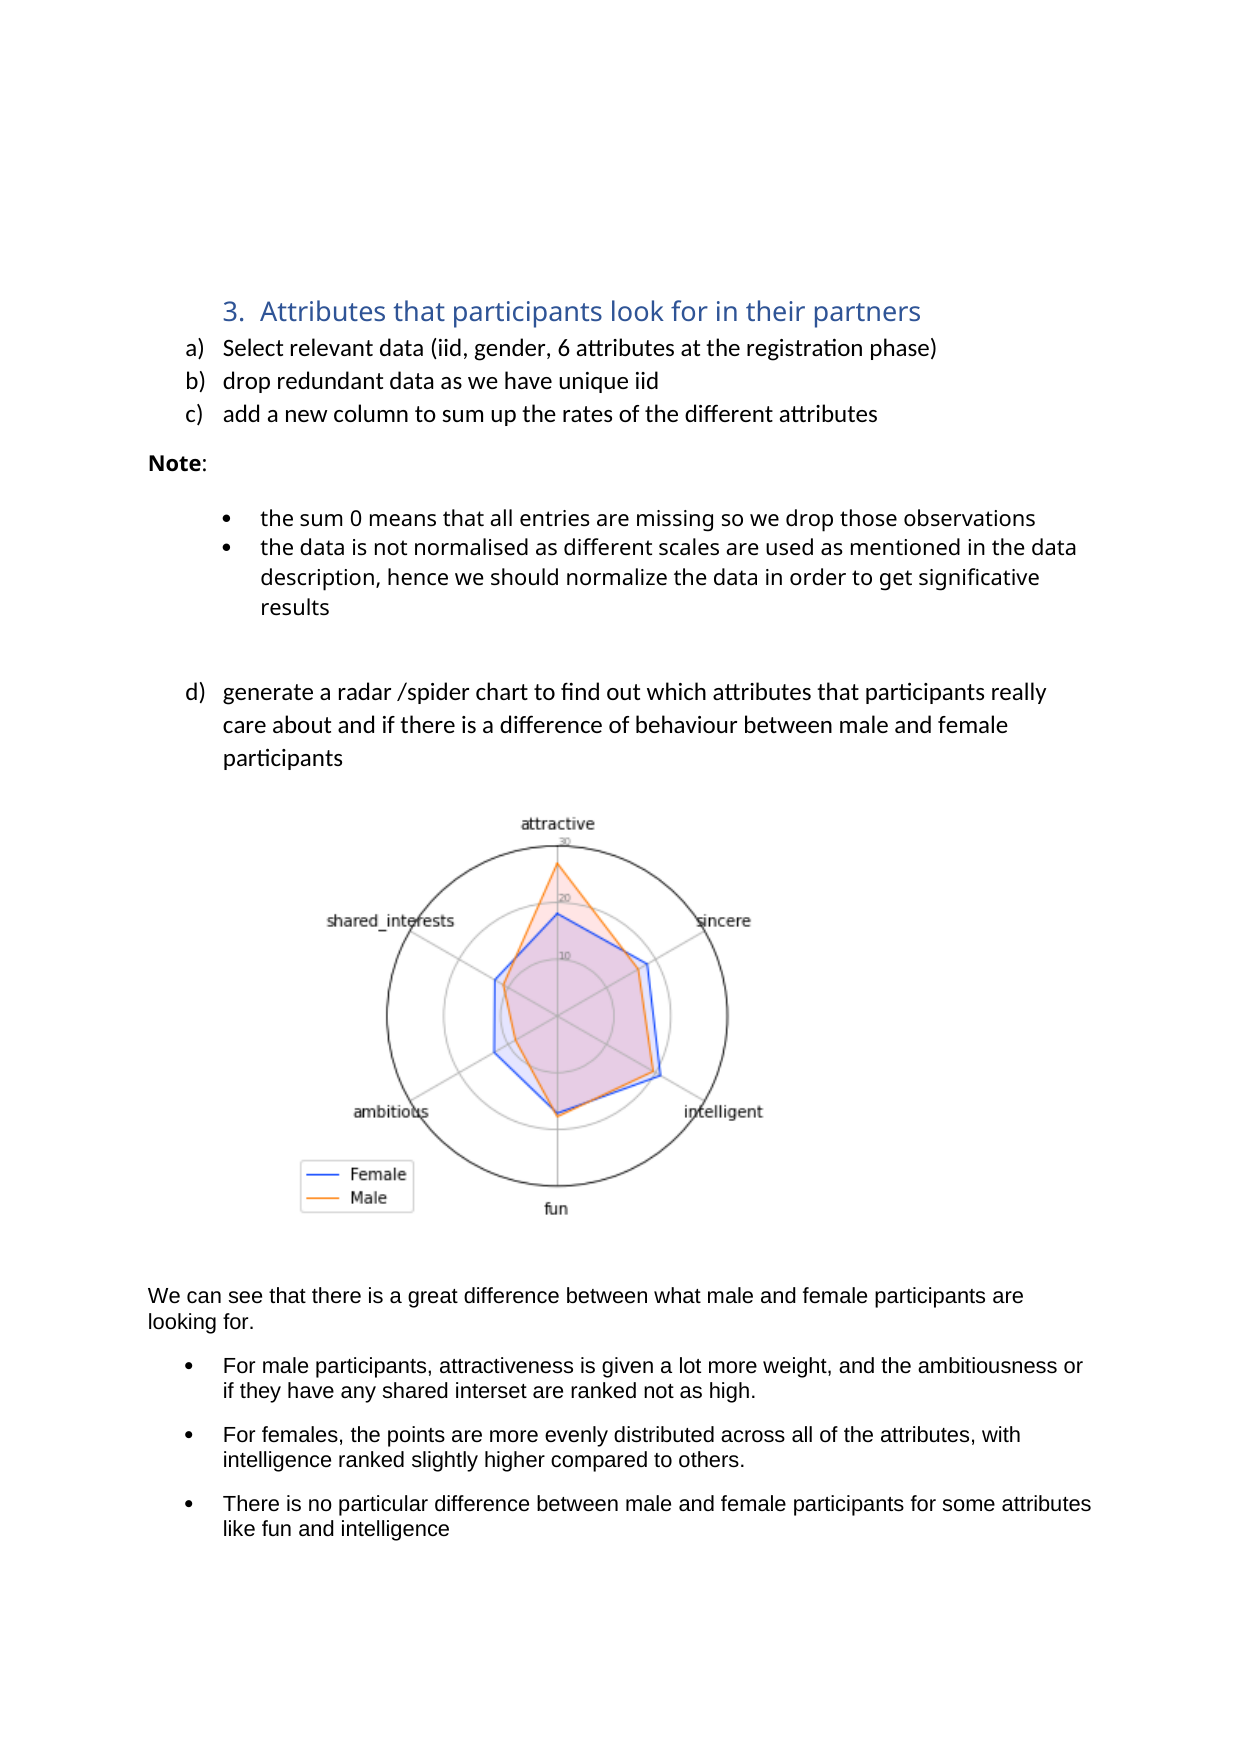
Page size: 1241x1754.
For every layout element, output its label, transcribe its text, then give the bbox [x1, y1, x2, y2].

list Select relevant data (iid, gender, 6 attributes at the registration phase) [185, 332, 1093, 363]
text We can see that there is a great difference between what male and female participants are looking for. [148, 1283, 1093, 1334]
list For male participants, attractiveness is given a lot more weight, and the ambitiousness or if they have any shared interset are ranked not as high. [185, 1352, 1093, 1403]
list drop redundant data as we have unique iid [185, 365, 1093, 396]
list There is no particular difference between male and female participants for some attributes like fun and intelligence [185, 1491, 1093, 1541]
list the sum 0 means that all entries are missing so we drop those observations [223, 503, 1093, 532]
picture [222, 808, 817, 1265]
list For females, the points are more evenly distributed across all of the attributes, with intelligence ranked slightly higher compared to others. [185, 1422, 1093, 1472]
list generate a radar /spider chart to find out which attributes that participants really care about and if there is a difference of behaviour between male and female participants [185, 677, 1093, 773]
list add a new column to sum up the rates of the different attributes [185, 398, 1093, 429]
list the data is not normalised as different scales are used as mentioned in the data description, hence we should normalize the data in order to get significative results [223, 532, 1093, 622]
text Note: [148, 448, 1093, 478]
subtitle Attributes that participants look for in their partners [222, 293, 1093, 329]
